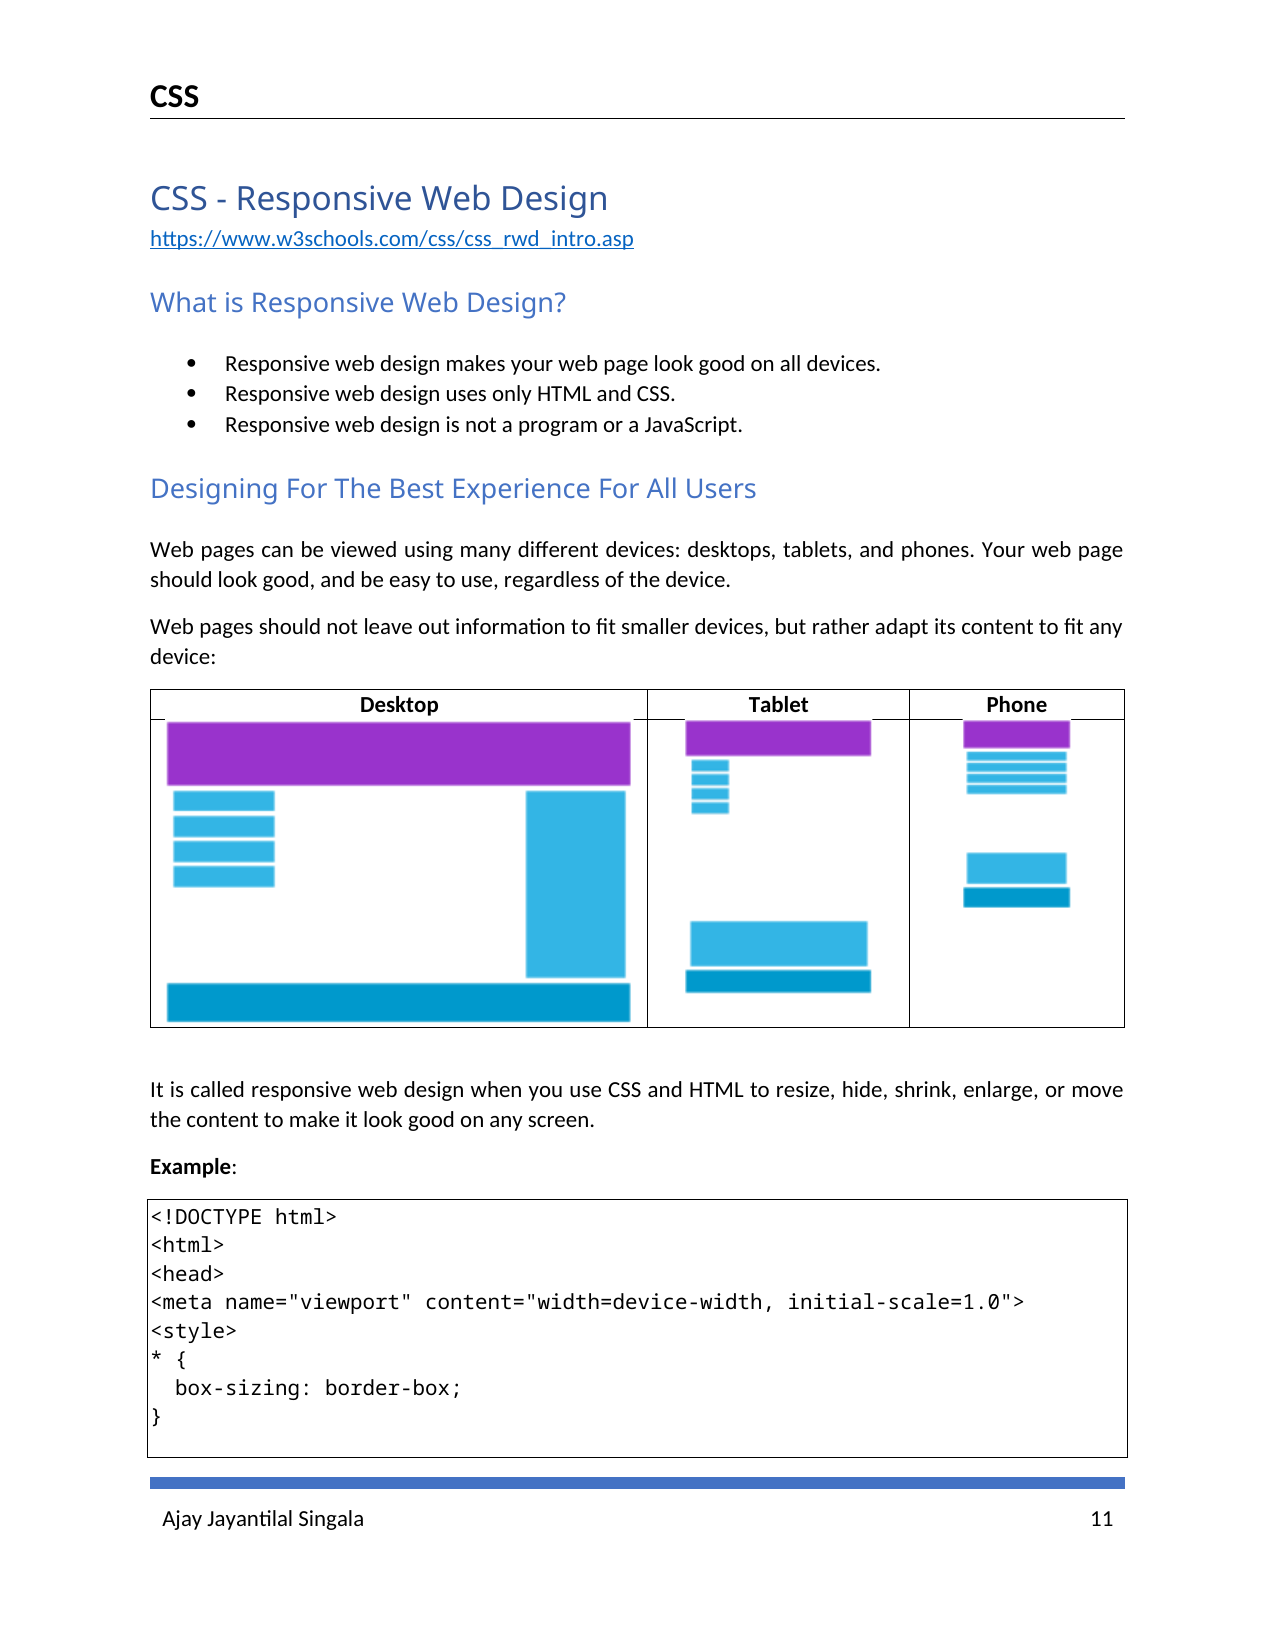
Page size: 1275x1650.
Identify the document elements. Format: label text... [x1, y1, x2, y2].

picture [684, 719, 873, 995]
text box-sizing: border-box; [150, 1373, 1125, 1401]
table_cell [910, 720, 1124, 1027]
subtitle CSS - Responsive Web Design [150, 175, 1125, 220]
list Responsive web design uses only HTML and CSS. [187, 379, 1125, 408]
subtitle What is Responsive Web Design? [150, 283, 1125, 320]
table_cell [634, 720, 647, 1027]
table_header Tablet [648, 690, 909, 718]
list Responsive web design is not a program or a JavaScript. [187, 410, 1125, 438]
text <html> [150, 1230, 1125, 1259]
picture [165, 719, 634, 1027]
table_header Desktop [151, 690, 647, 718]
picture [962, 719, 1072, 911]
text Web pages can be viewed using many different devices: desktops, tablets, and phones. Your web page should look good, and be easy to use, regardless of the device. [150, 535, 1125, 593]
text } [150, 1401, 1125, 1429]
text <!DOCTYPE html> [148, 1200, 1127, 1230]
text <head> [150, 1259, 1125, 1287]
text * { [150, 1344, 1125, 1373]
subtitle Designing For The Best Experience For All Users [150, 469, 1125, 506]
text Web pages should not leave out information to fit smaller devices, but rather adapt its content to fit any device: [150, 612, 1125, 671]
list Responsive web design makes your web page look good on all devices. [187, 349, 1125, 377]
text <style> [150, 1316, 1125, 1344]
table_cell [648, 720, 909, 1027]
table_cell [151, 720, 165, 1027]
text It is called responsive web design when you use CSS and HTML to resize, hide, shrink, enlarge, or move the content to make it look good on any screen. [150, 1103, 1125, 1133]
text https://www.w3schools.com/css/css_rwd_intro.asp [150, 224, 1125, 252]
table_header Phone [910, 690, 1124, 718]
text <meta name="viewport" content="width=device-width, initial-scale=1.0"> [150, 1287, 1125, 1316]
text Example: [150, 1152, 1125, 1180]
